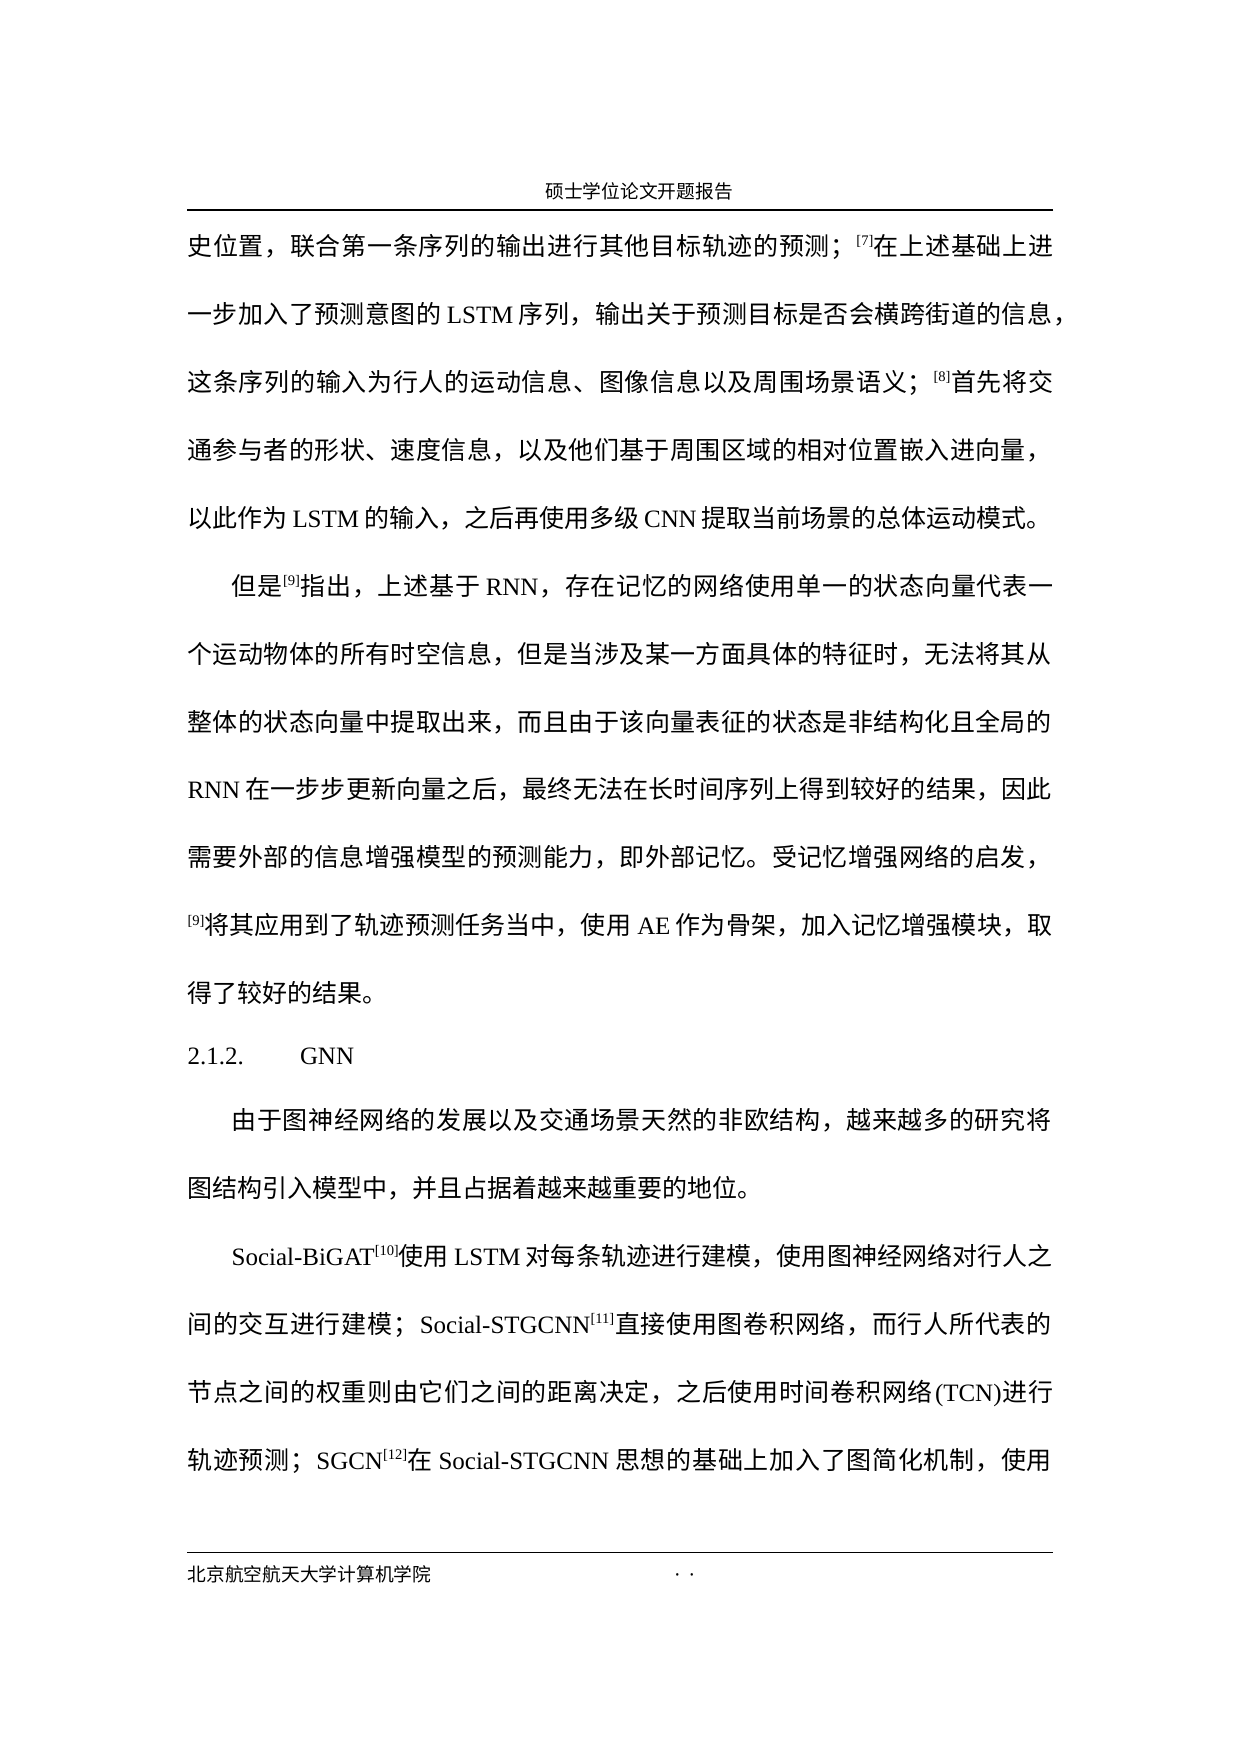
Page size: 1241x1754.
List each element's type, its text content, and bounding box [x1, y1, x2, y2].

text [187, 211, 1053, 550]
subtitle GNN [187, 1038, 1053, 1072]
text 但是[]指出，上述基于RNN，存在记忆的网络使用单一的状态向量代表一个运动物体的所有时空信息，但是当涉及某一方面具体的特征时，无法将其从整体的状态向量中提取出来，而且由于该向量表征的状态是非结构化且全局的，RNN在一步步更新向量之后，最终无法在长时间序列上得到较好的结果，因此需要外部的信息增强模型的预测能力，即外部记忆。受记忆增强网络的启发，[9]将其应用到了轨迹预测任务当中，使用AE作为骨架，加入记忆增强模块，取得了较好的结果。 [187, 550, 1053, 1026]
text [187, 1221, 1053, 1492]
text 由于图神经网络的发展以及交通场景天然的非欧结构，越来越多的研究将图结构引入模型中，并且占据着越来越重要的地位。 [187, 1085, 1053, 1221]
